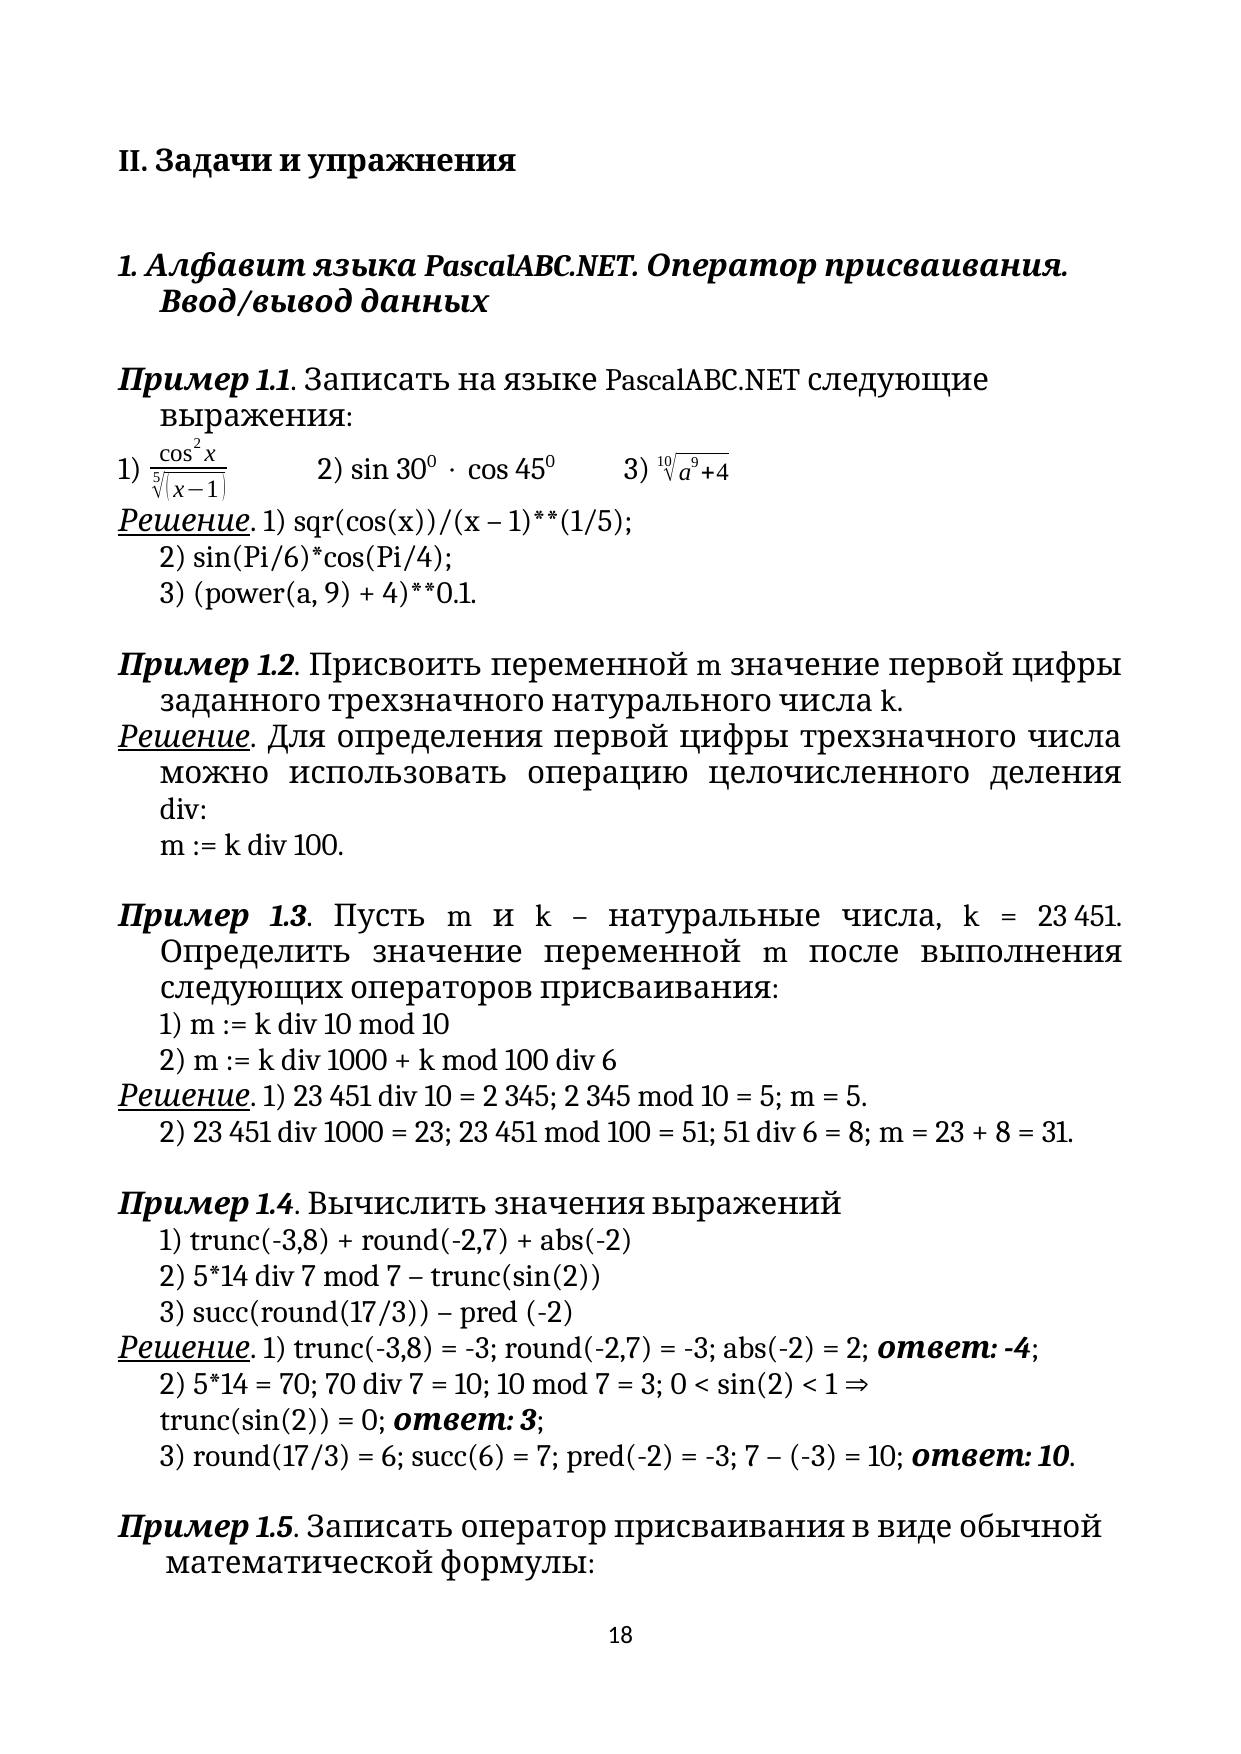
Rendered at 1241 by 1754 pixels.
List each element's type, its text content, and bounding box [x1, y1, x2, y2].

text 1) m := k div 10 mod 10 2) m := k div 1000 + k mod 100 div 6 [159, 1007, 1122, 1078]
text 3) (power(a, 9) + 4)**0.1. [159, 575, 1122, 611]
text Решение. 1) sqr(cos(x))/(x – 1)**(1/5); [118, 503, 1122, 539]
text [118, 1510, 1122, 1582]
text Пример 1.2. Присвоить переменной m значение первой цифры заданного трехзначного натурального числа k. [118, 647, 1122, 719]
text 1) 2) sin 300 cos 450 3) [118, 434, 1122, 503]
text Пример 1.4. Вычислить значения выражений 1) trunc(-3,8) + round(-2,7) + abs(-2) 2) 5*14 div 7 mod 7 – trunc(sin(2)) 3) succ(round(17/3)) – pred (-2) [118, 1186, 1122, 1330]
text Пример 1.1. Записать на языке PascalABC.NET следующие выражения: [118, 362, 1122, 434]
text 2) sin(Pi/6)*cos(Pi/4); [159, 539, 1122, 575]
subtitle II. Задачи и упражнения [118, 143, 1122, 179]
text m := k div 100. [159, 827, 1122, 863]
text Пример 1.3. Пусть m и k – натуральные числа, k = 23 451. Определить значение переменной m после выполнения следующих операторов присваивания: [118, 899, 1122, 1007]
text Решение. 1) 23 451 div 10 = 2 345; 2 345 mod 10 = 5; m = 5. 2) 23 451 div 1000 = 23; 23 451 mod 100 = 51; 51 div 6 = 8; m = 23 + 8 = 31. [118, 1078, 1122, 1150]
subtitle 1. Алфавит языка PascalABC.NET. Оператор присваивания. Ввод/вывод данных [118, 248, 1122, 320]
text Решение. 1) trunc(-3,8) = -3; round(-2,7) = -3; abs(-2) = 2; ответ: -4; 2) 5*14 = 70; 70 div 7 = 10; 10 mod 7 = 3; 0 < sin(2) < 1 trunc(sin(2)) = 0; ответ: 3; 3) round(17/3) = 6; succ(6) = 7; pred(-2) = -3; 7 – (-3) = 10; ответ: 10. [118, 1330, 1122, 1474]
text Решение. Для определения первой цифры трехзначного числа можно использовать операцию целочисленного деления div: [118, 719, 1122, 827]
